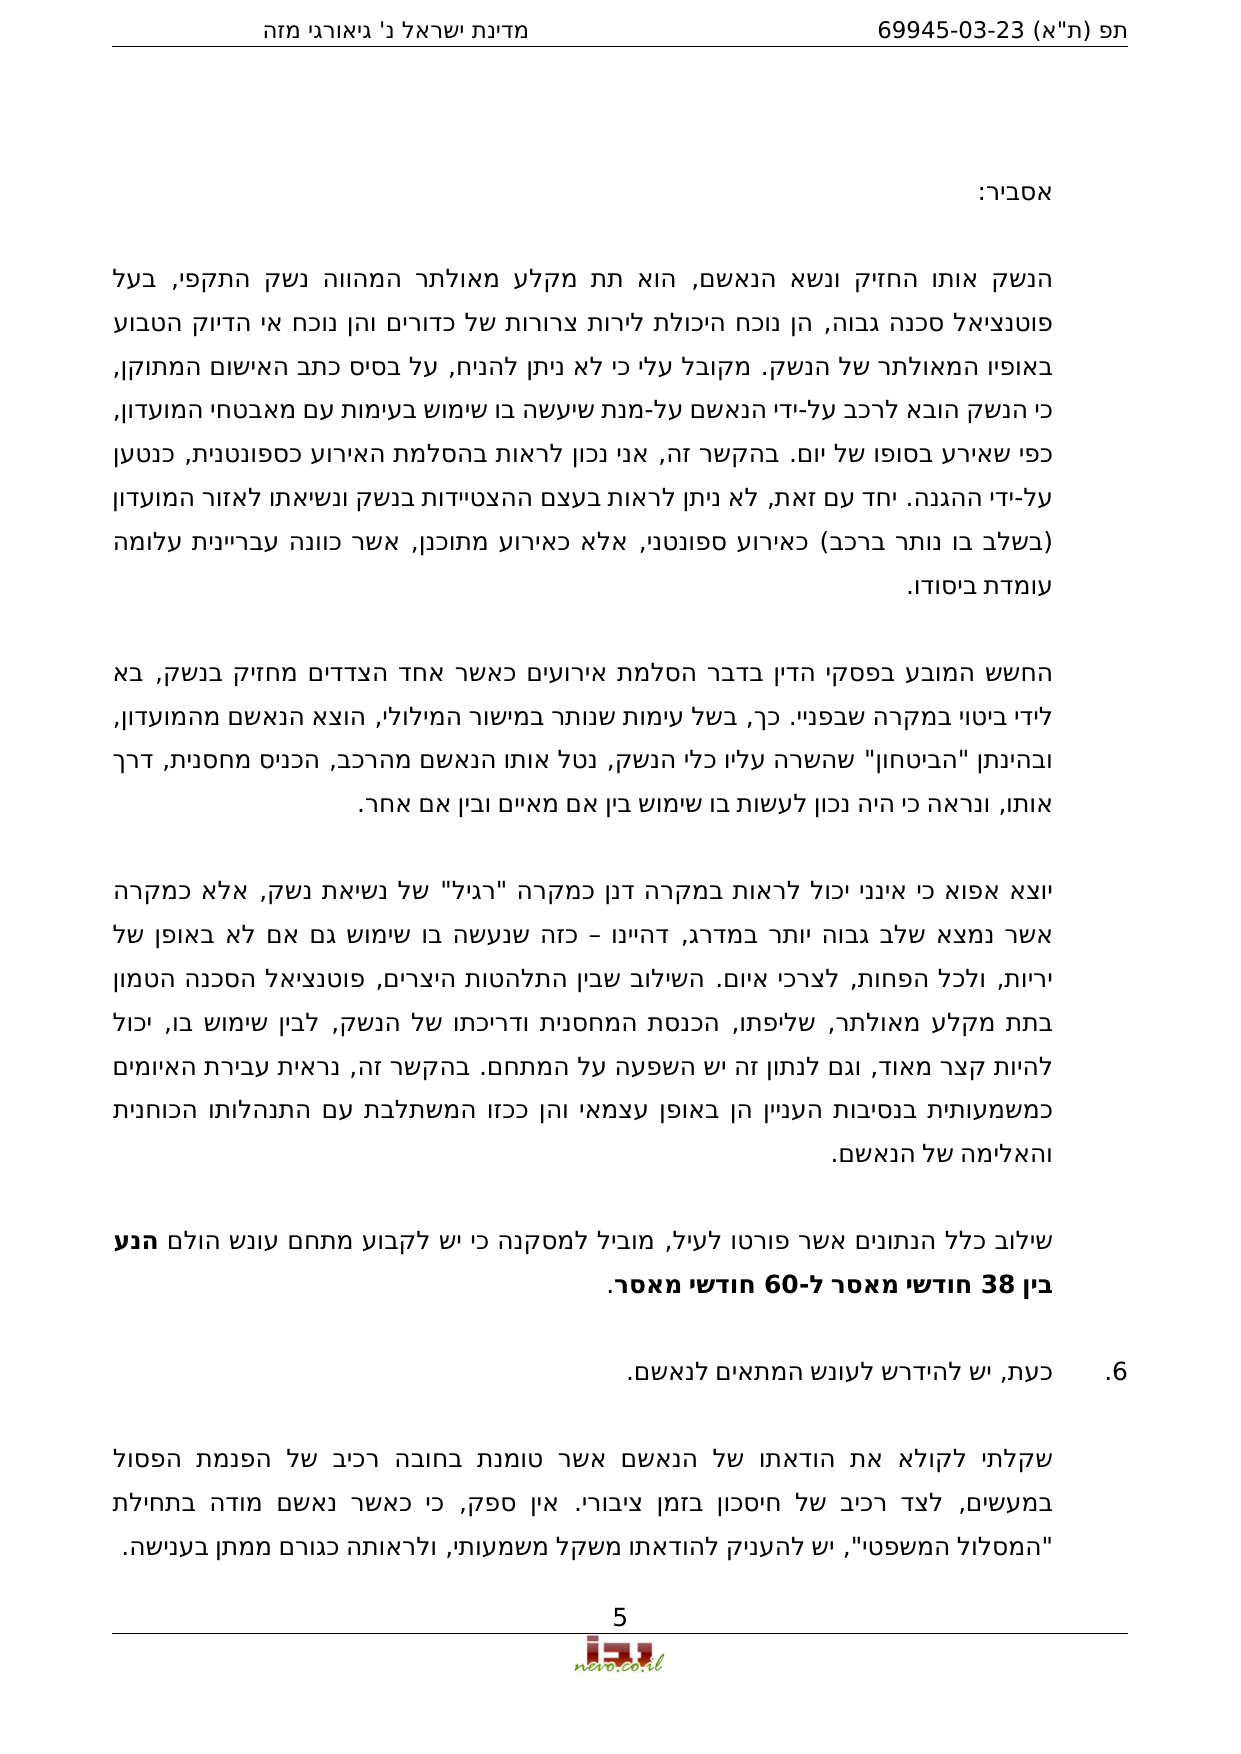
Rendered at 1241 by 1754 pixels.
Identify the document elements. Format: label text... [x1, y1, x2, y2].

text שקלתי לקולא את הודאתו של הנאשם אשר טומנת בחובה רכיב של הפנמת הפסול במעשים, לצד רכיב של חיסכון בזמן ציבורי. אין ספק, כי כאשר נאשם מודה בתחילת "המסלול המשפטי", יש להעניק להודאתו משקל משמעותי, ולראותה כגורם ממתן בענישה. [112, 1444, 1053, 1561]
picture [574, 1635, 666, 1673]
text 6. כעת, יש להידרש לעונש המתאים לנאשם. [112, 1357, 1128, 1386]
text החשש המובע בפסקי הדין בדבר הסלמת אירועים כאשר אחד הצדדים מחזיק בנשק, בא לידי ביטוי במקרה שבפניי. כך, בשל עימות שנותר במישור המילולי, הוצא הנאשם מהמועדון, ובהינתן "הביטחון" שהשרה עליו כלי הנשק, נטל אותו הנאשם מהרכב, הכניס מחסנית, דרך אותו, ונראה כי היה נכון לעשות בו שימוש בין אם מאיים ובין אם אחר. [112, 658, 1053, 819]
text אסביר: [112, 177, 1053, 206]
text הנשק אותו החזיק ונשא הנאשם, הוא תת מקלע מאולתר המהווה נשק התקפי, בעל פוטנציאל סכנה גבוה, הן נוכח היכולת לירות צרורות של כדורים והן נוכח אי הדיוק הטבוע באופיו המאולתר של הנשק. מקובל עלי כי לא ניתן להניח, על בסיס כתב האישום המתוקן, כי הנשק הובא לרכב על-ידי הנאשם על-מנת שיעשה בו שימוש בעימות עם מאבטחי המועדון, כפי שאירע בסופו של יום. בהקשר זה, אני נכון לראות בהסלמת האירוע כספונטנית, כנטען על-ידי ההגנה. יחד עם זאת, לא ניתן לראות בעצם ההצטיידות בנשק ונשיאתו לאזור המועדון (בשלב בו נותר ברכב) כאירוע ספונטני, אלא כאירוע מתוכנן, אשר כוונה עבריינית עלומה עומדת ביסודו. [112, 264, 1053, 600]
text שילוב כלל הנתונים אשר פורטו לעיל, מוביל למסקנה כי יש לקבוע מתחם עונש הולם הנע בין 38 חודשי מאסר ל-60 חודשי מאסר. [112, 1226, 1053, 1299]
text יוצא אפוא כי אינני יכול לראות במקרה דנן כמקרה "רגיל" של נשיאת נשק, אלא כמקרה אשר נמצא שלב גבוה יותר במדרג, דהיינו – כזה שנעשה בו שימוש גם אם לא באופן של יריות, ולכל הפחות, לצרכי איום. השילוב שבין התלהטות היצרים, פוטנציאל הסכנה הטמון בתת מקלע מאולתר, שליפתו, הכנסת המחסנית ודריכתו של הנשק, לבין שימוש בו, יכול להיות קצר מאוד, וגם לנתון זה יש השפעה על המתחם. בהקשר זה, נראית עבירת האיומים כמשמעותית בנסיבות העניין הן באופן עצמאי והן ככזו המשתלבת עם התנהלותו הכוחנית והאלימה של הנאשם. [112, 876, 1053, 1169]
